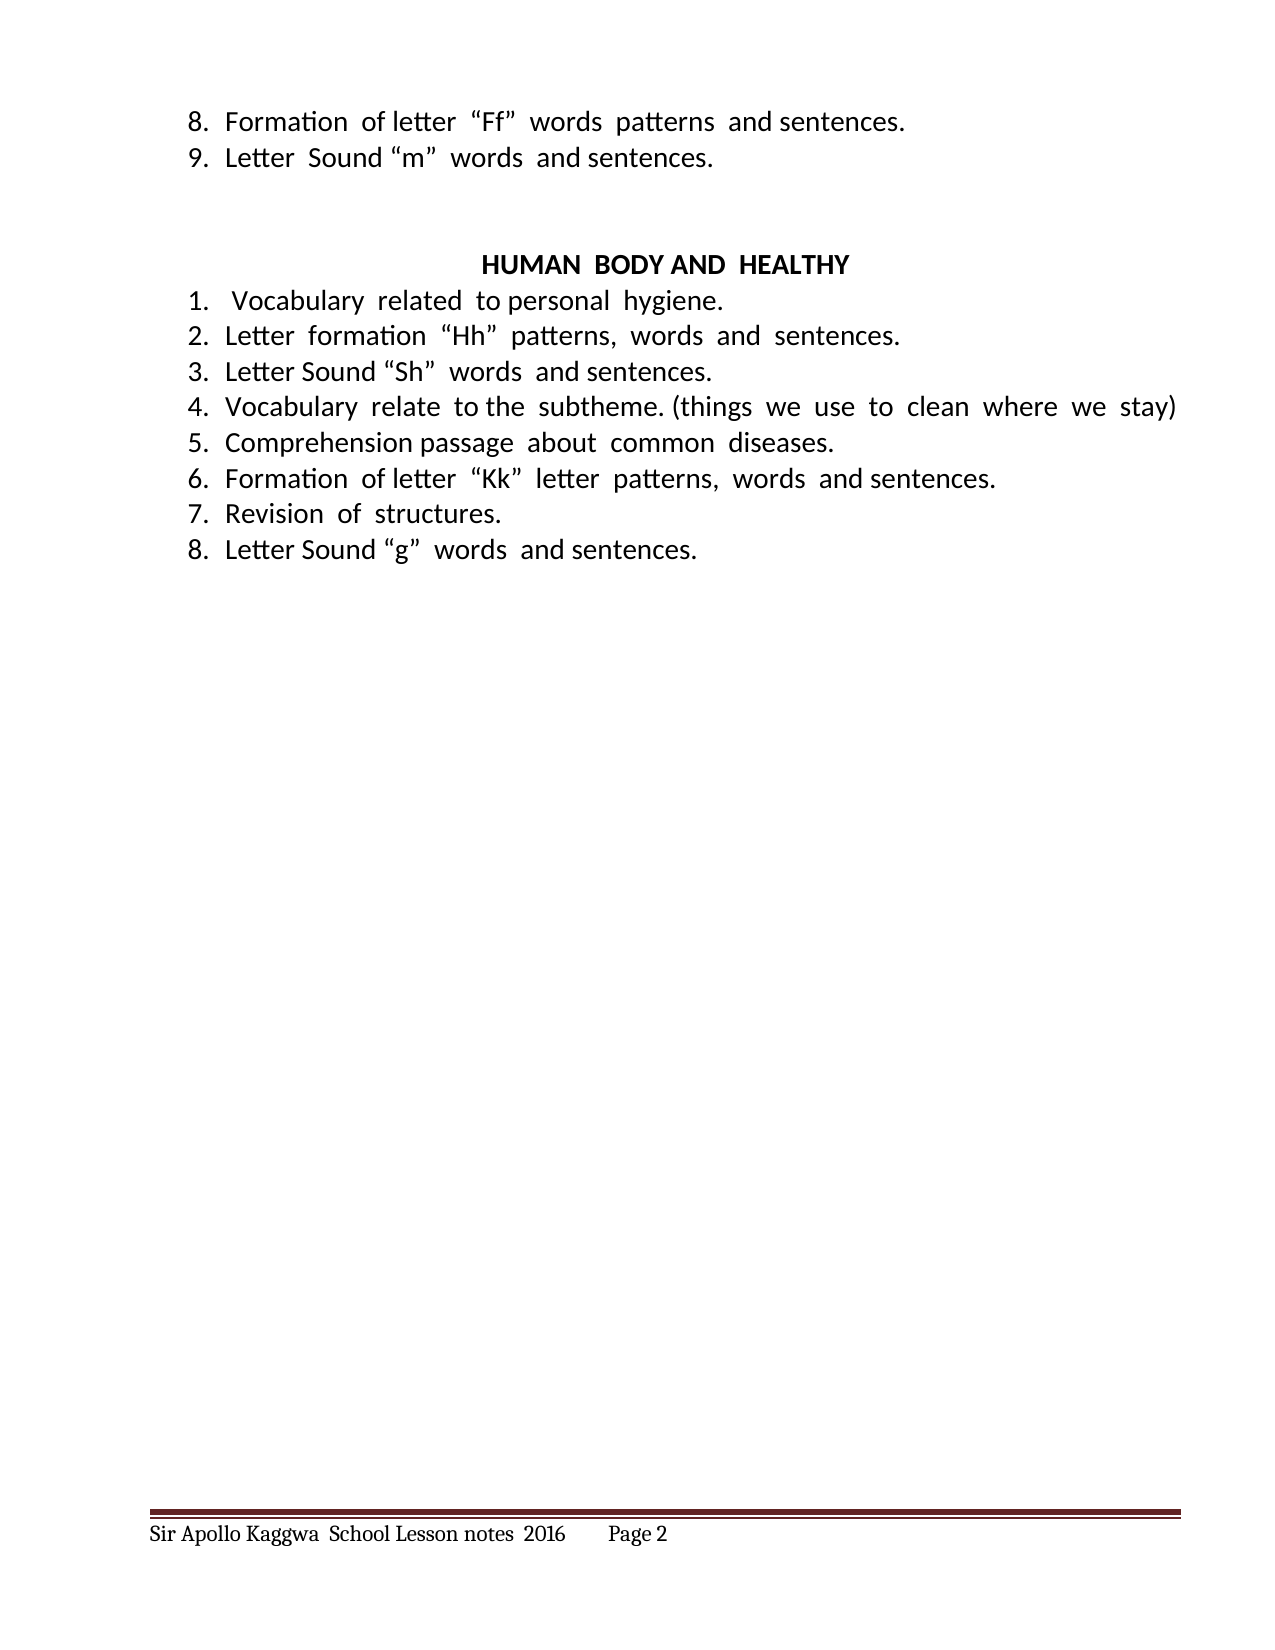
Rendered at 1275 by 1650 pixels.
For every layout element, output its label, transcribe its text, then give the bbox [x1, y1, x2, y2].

list Revision of structures. [187, 495, 1181, 531]
list Formation of letter “Ff” words patterns and sentences. [187, 103, 1181, 139]
text HUMAN BODY AND HEALTHY [150, 246, 1181, 282]
list Letter Sound “g” words and sentences. [187, 531, 1181, 567]
list Vocabulary relate to the subtheme. (things we use to clean where we stay) [187, 388, 1181, 424]
list Vocabulary related to personal hygiene. [187, 282, 1181, 317]
list Letter Sound “Sh” words and sentences. [187, 353, 1181, 388]
list Formation of letter “Kk” letter patterns, words and sentences. [187, 460, 1181, 495]
list Letter formation “Hh” patterns, words and sentences. [187, 317, 1181, 353]
list Comprehension passage about common diseases. [187, 424, 1181, 460]
list Letter Sound “m” words and sentences. [187, 139, 1181, 175]
